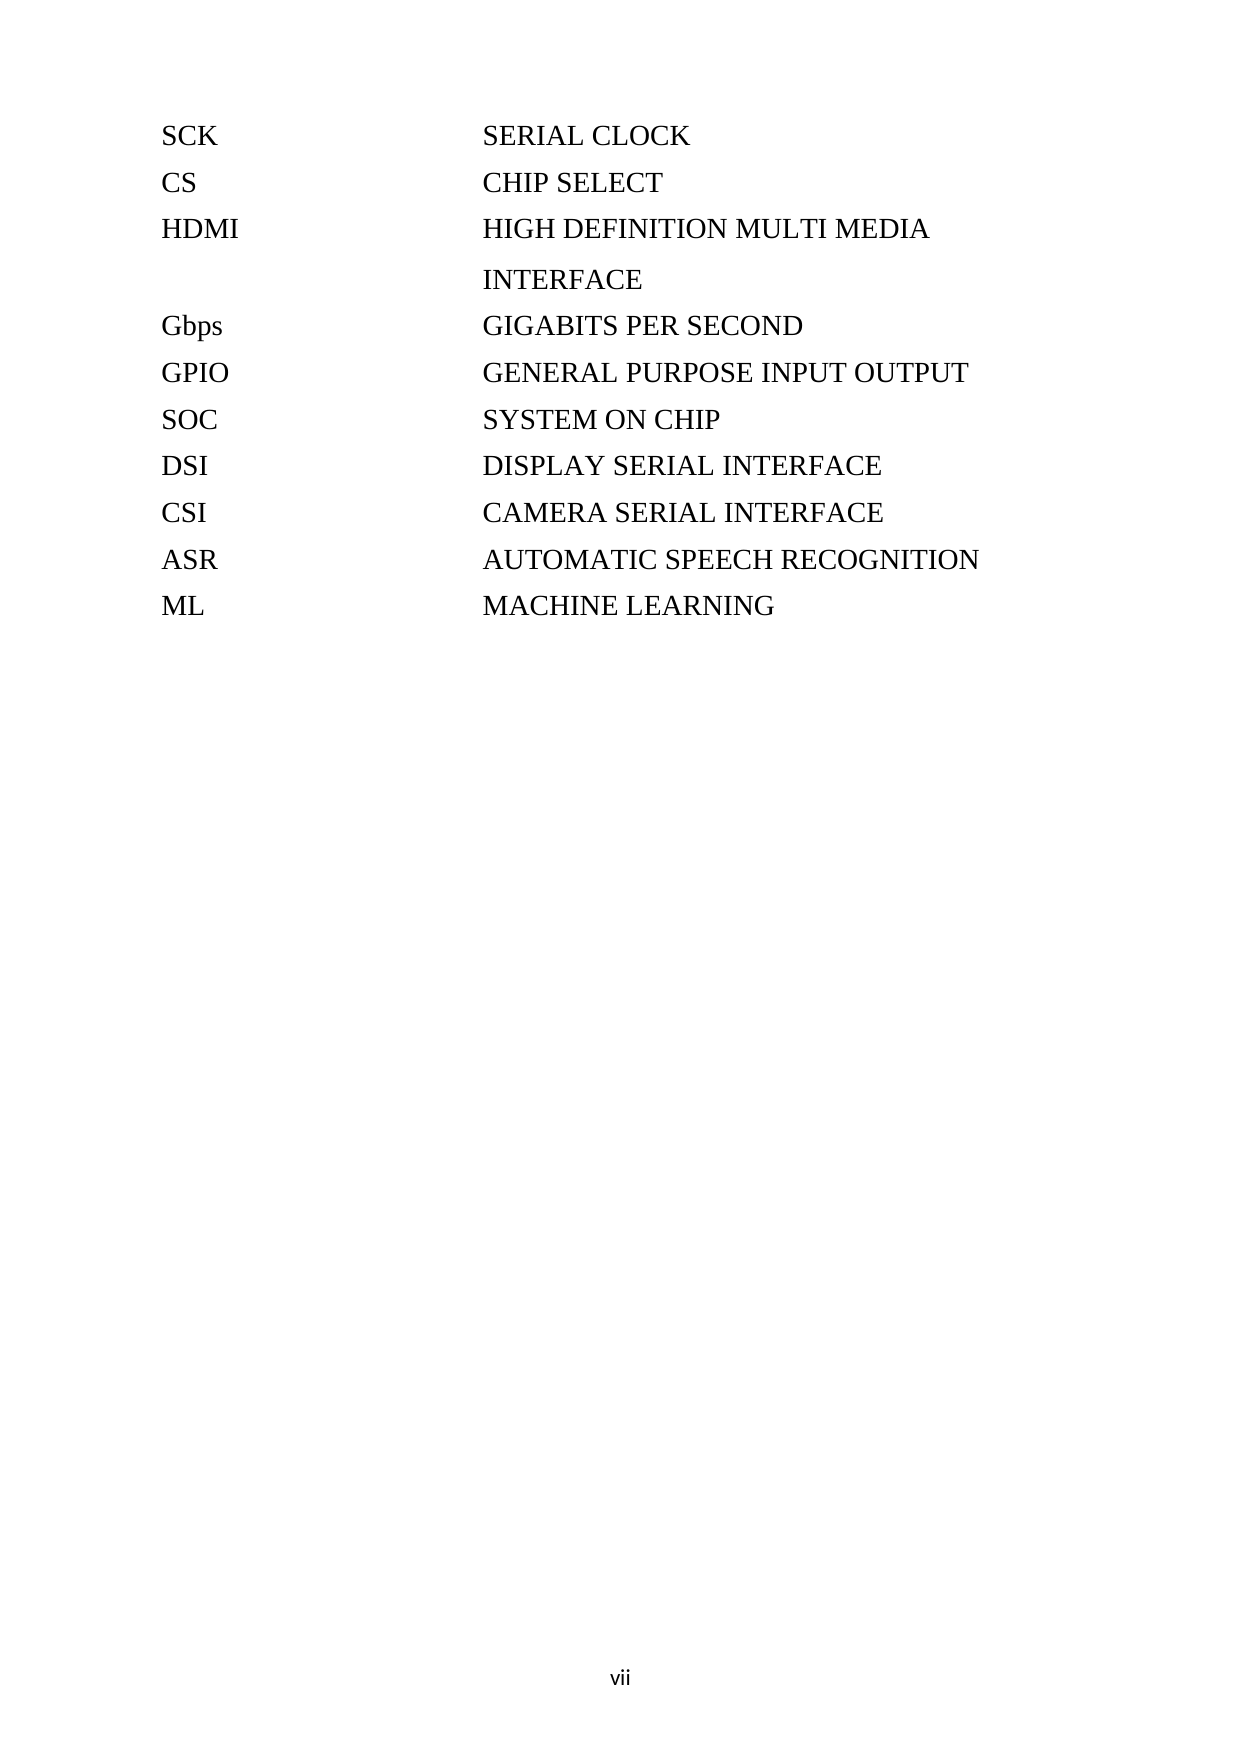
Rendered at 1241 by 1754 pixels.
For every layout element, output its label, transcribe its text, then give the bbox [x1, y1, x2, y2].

table_cell MACHINE LEARNING [471, 589, 1077, 635]
table_cell DSI [150, 449, 471, 495]
table_cell Gbps [150, 309, 471, 355]
table_cell GIGABITS PER SECOND [471, 309, 1077, 355]
table_cell ML [150, 589, 471, 635]
table_cell AUTOMATIC SPEECH RECOGNITION [471, 542, 1077, 588]
table_cell HIGH DEFINITION MULTI MEDIA INTERFACE [471, 211, 1077, 308]
table_cell CAMERA SERIAL INTERFACE [471, 495, 1077, 542]
table_cell SERIAL CLOCK [471, 118, 1077, 165]
table_cell ASR [150, 542, 471, 588]
table_cell DISPLAY SERIAL INTERFACE [471, 449, 1077, 495]
table_cell CHIP SELECT [471, 165, 1077, 211]
table_cell CS [150, 165, 471, 211]
table_cell SOC [150, 402, 471, 448]
table_cell SCK [150, 118, 471, 165]
table_cell SYSTEM ON CHIP [471, 402, 1077, 448]
table_cell GPIO [150, 355, 471, 402]
table_cell HDMI [150, 211, 471, 308]
table_cell GENERAL PURPOSE INPUT OUTPUT [471, 355, 1077, 402]
table_cell CSI [150, 495, 471, 542]
